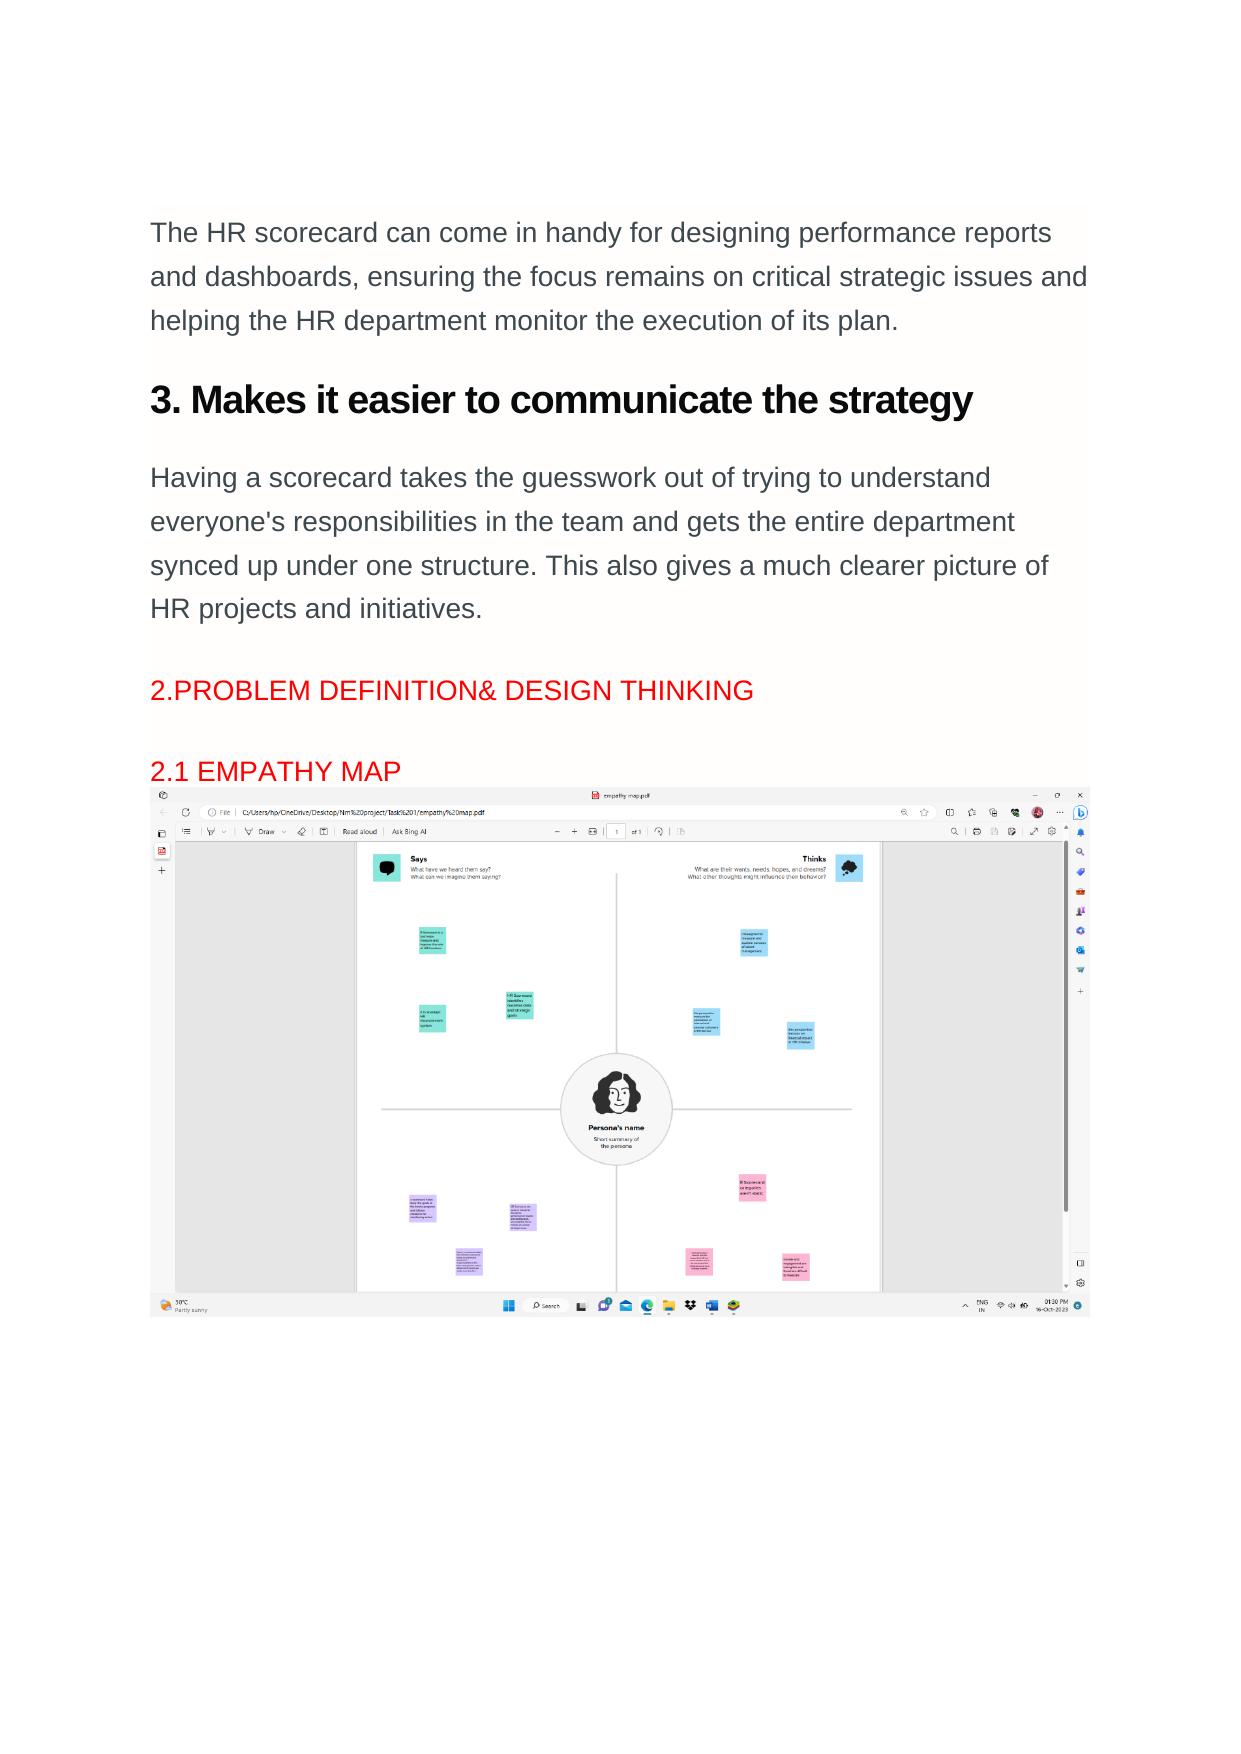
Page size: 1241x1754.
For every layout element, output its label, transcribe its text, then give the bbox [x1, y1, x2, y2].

text 2.PROBLEM DEFINITION& DESIGN THINKING [150, 662, 1090, 706]
text 2.1 EMPATHY MAP [150, 744, 1090, 787]
text The HR scorecard can come in handy for designing performance reports and dashboards, ensuring the focus remains on critical strategic issues and helping the HR department monitor the execution of its plan. [150, 204, 1090, 336]
picture [150, 787, 1091, 1317]
text Having a scorecard takes the guesswork out of trying to understand everyone's responsibilities in the team and gets the entire department synced up under one structure. This also gives a much clearer picture of HR projects and initiatives. [150, 450, 1090, 625]
subtitle 3. Makes it easier to communicate the strategy [150, 375, 1090, 422]
